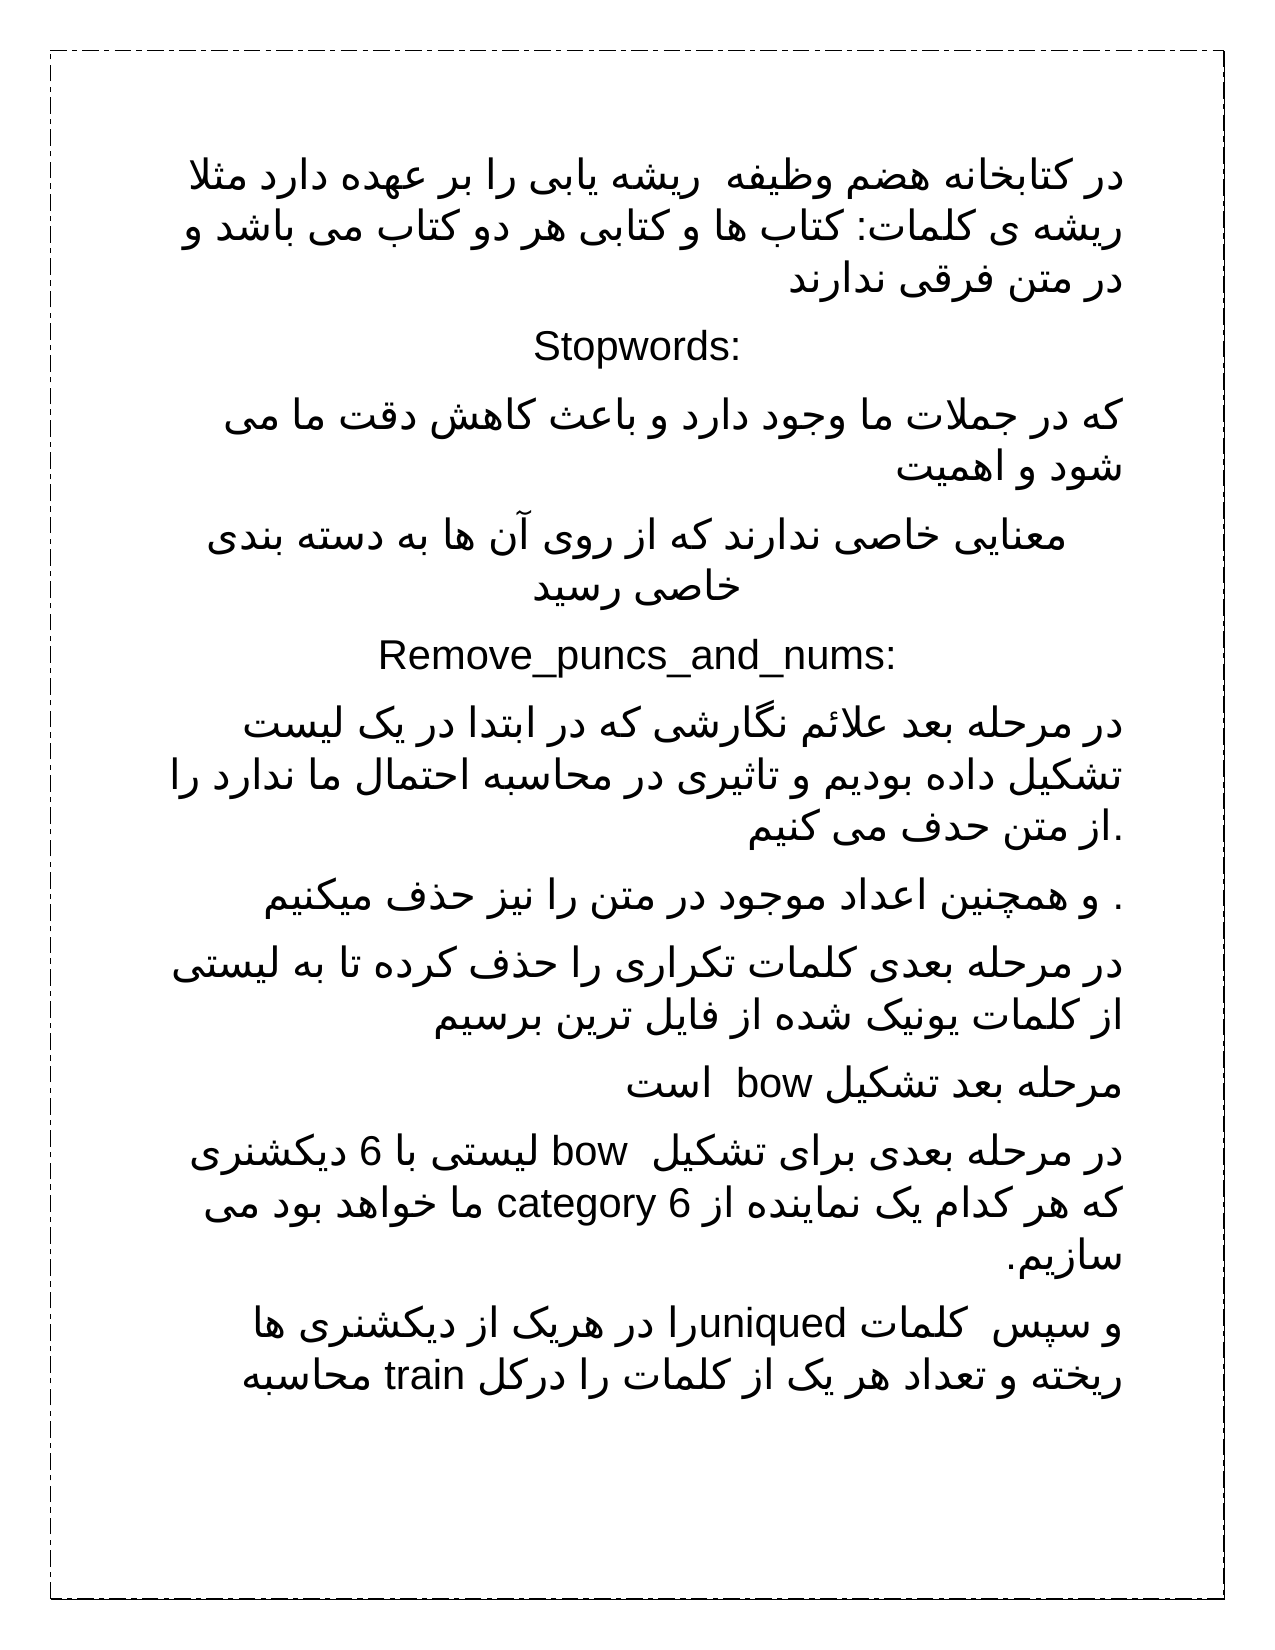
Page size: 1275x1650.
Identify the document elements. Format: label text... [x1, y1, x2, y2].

text مرحله بعد تشکیل bow است [150, 1058, 1124, 1106]
text Stopwords: [150, 322, 1124, 369]
text در کتابخانه هضم وظیفه ریشه یابی را بر عهده دارد مثلا ریشه ی کلمات: کتاب ها و کتابی هر دو کتاب می باشد و در متن فرقی ندارند [150, 150, 1124, 301]
text در مرحله بعدی کلمات تکراری را حذف کرده تا به لیستی از کلمات یونیک شده از فایل ترین برسیم [150, 938, 1124, 1038]
text در مرحله بعد علائم نگارشی که در ابتدا در یک لیست تشکیل داده بودیم و تاثیری در محاسبه احتمال ما ندارد را از متن حدف می کنیم. [150, 698, 1124, 849]
text در مرحله بعدی برای تشکیل bow لیستی با 6 دیکشنری که هر کدام یک نماینده از 6 category ما خواهد بود می سازیم. [150, 1127, 1124, 1278]
text Remove_puncs_and_nums: [150, 630, 1124, 678]
text که در جملات ما وجود دارد و باعث کاهش دقت ما می شود و اهمیت [150, 390, 1124, 489]
text معنایی خاصی ندارند که از روی آن ها به دسته بندی خاصی رسید [150, 510, 1124, 609]
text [150, 1298, 1124, 1398]
text و همچنین اعداد موجود در متن را نیز حذف میکنیم . [150, 870, 1124, 918]
